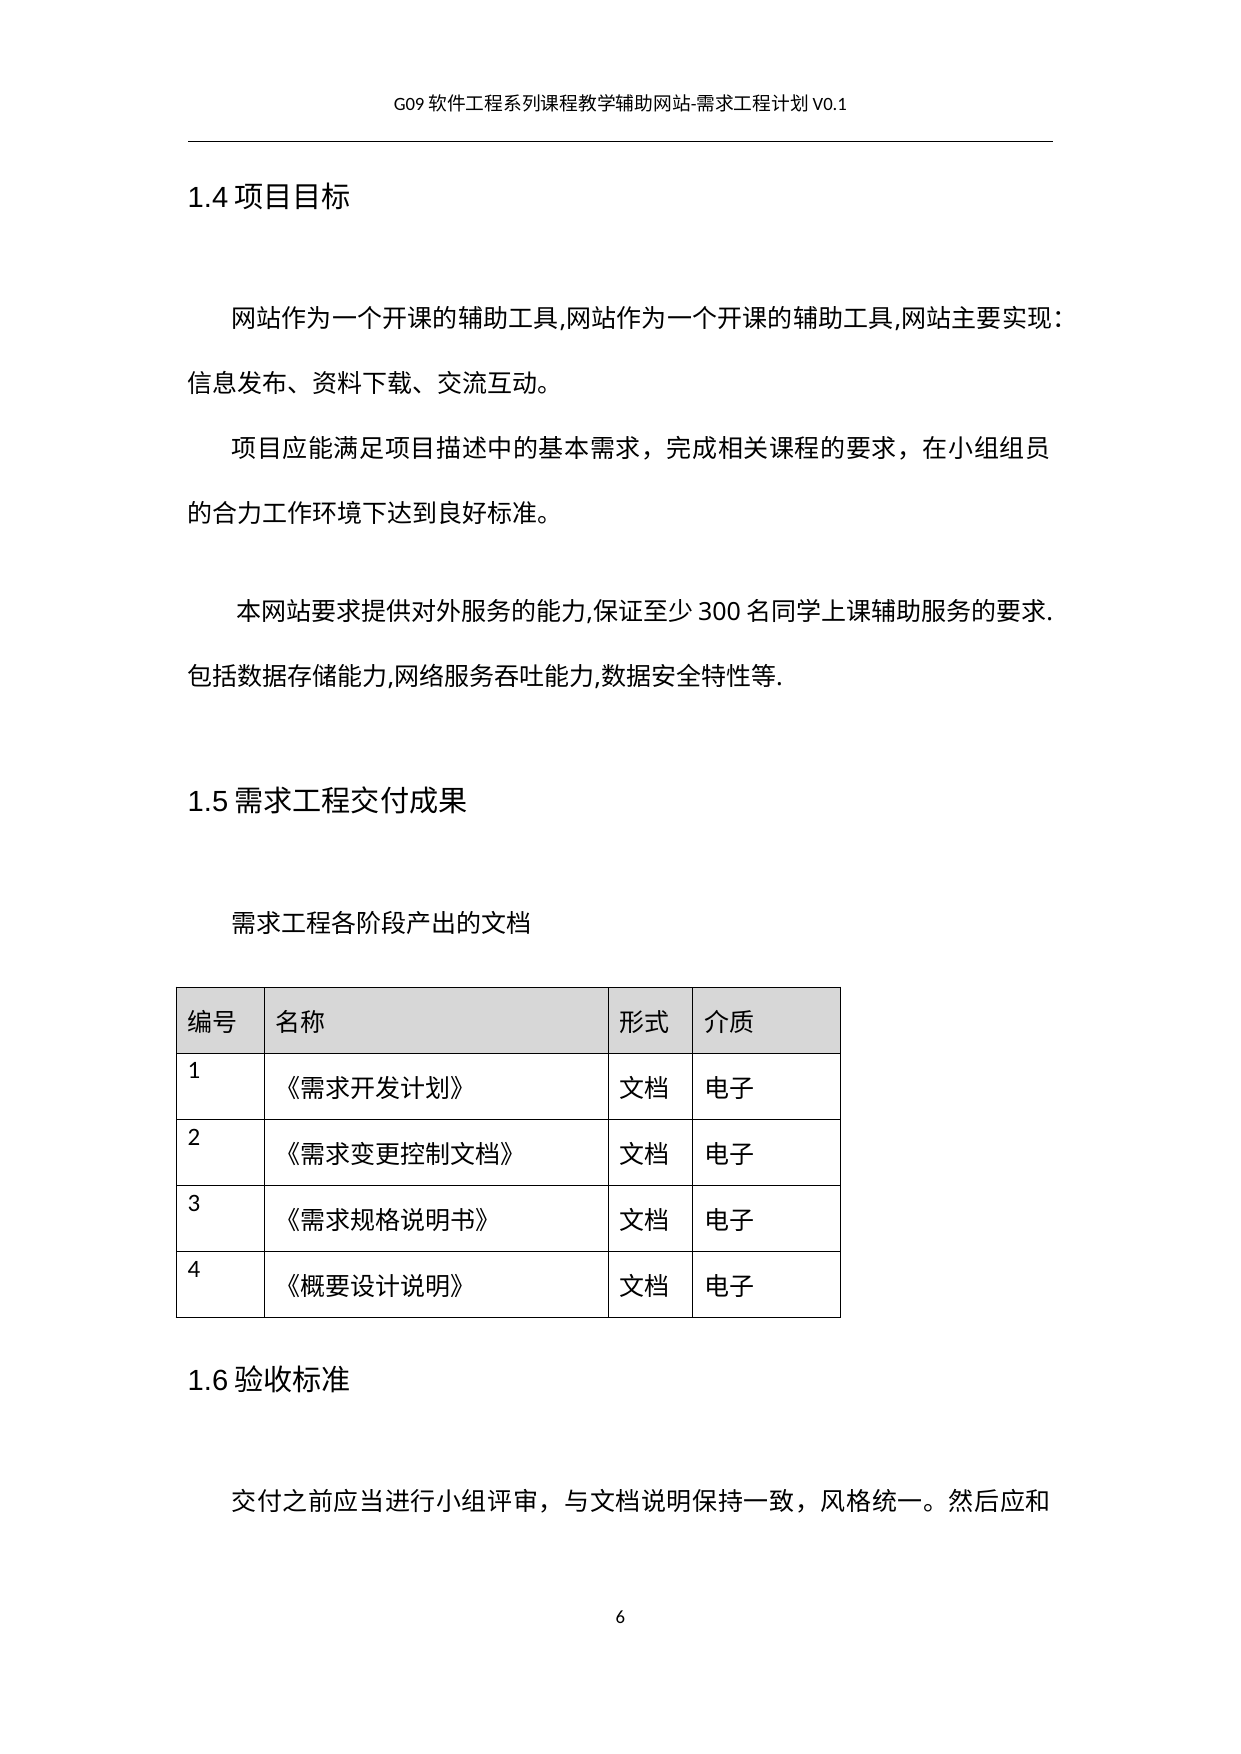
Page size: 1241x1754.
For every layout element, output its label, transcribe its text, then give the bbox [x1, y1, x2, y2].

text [187, 1467, 1053, 1532]
table_cell 2 [177, 1120, 264, 1185]
table_header 介质 [693, 988, 840, 1053]
subtitle 1.5需求工程交付成果 [187, 767, 1053, 832]
table_cell 文档 [609, 1120, 692, 1185]
table_cell 《概要设计说明》 [265, 1252, 608, 1317]
table_cell 电子 [693, 1186, 840, 1251]
table_header 名称 [265, 988, 608, 1053]
table_cell 3 [177, 1186, 264, 1251]
table_header 编号 [177, 988, 264, 1053]
table_cell 《需求变更控制文档》 [265, 1120, 608, 1185]
text 本网站要求提供对外服务的能力,保证至少300名同学上课辅助服务的要求.包括数据存储能力,网络服务吞吐能力,数据安全特性等. [187, 577, 1053, 707]
table_cell 《需求规格说明书》 [265, 1186, 608, 1251]
table_header 形式 [609, 988, 692, 1053]
text 项目应能满足项目描述中的基本需求，完成相关课程的要求，在小组组员的合力工作环境下达到良好标准。 [187, 414, 1053, 544]
subtitle 1.6验收标准 [187, 1345, 1053, 1410]
table_cell 电子 [693, 1120, 840, 1185]
table_cell 1 [177, 1054, 264, 1119]
table_cell 电子 [693, 1054, 840, 1119]
table_cell 文档 [609, 1054, 692, 1119]
table_cell 《需求开发计划》 [265, 1054, 608, 1119]
table_cell 文档 [609, 1186, 692, 1251]
text 网站作为一个开课的辅助工具,网站作为一个开课的辅助工具,网站主要实现：信息发布、资料下载、交流互动。 [187, 284, 1053, 414]
table_cell 电子 [693, 1252, 840, 1317]
subtitle 1.4项目目标 [187, 162, 1053, 227]
text 需求工程各阶段产出的文档 [187, 889, 1053, 954]
table_cell 文档 [609, 1252, 692, 1317]
table_cell 4 [177, 1252, 264, 1317]
